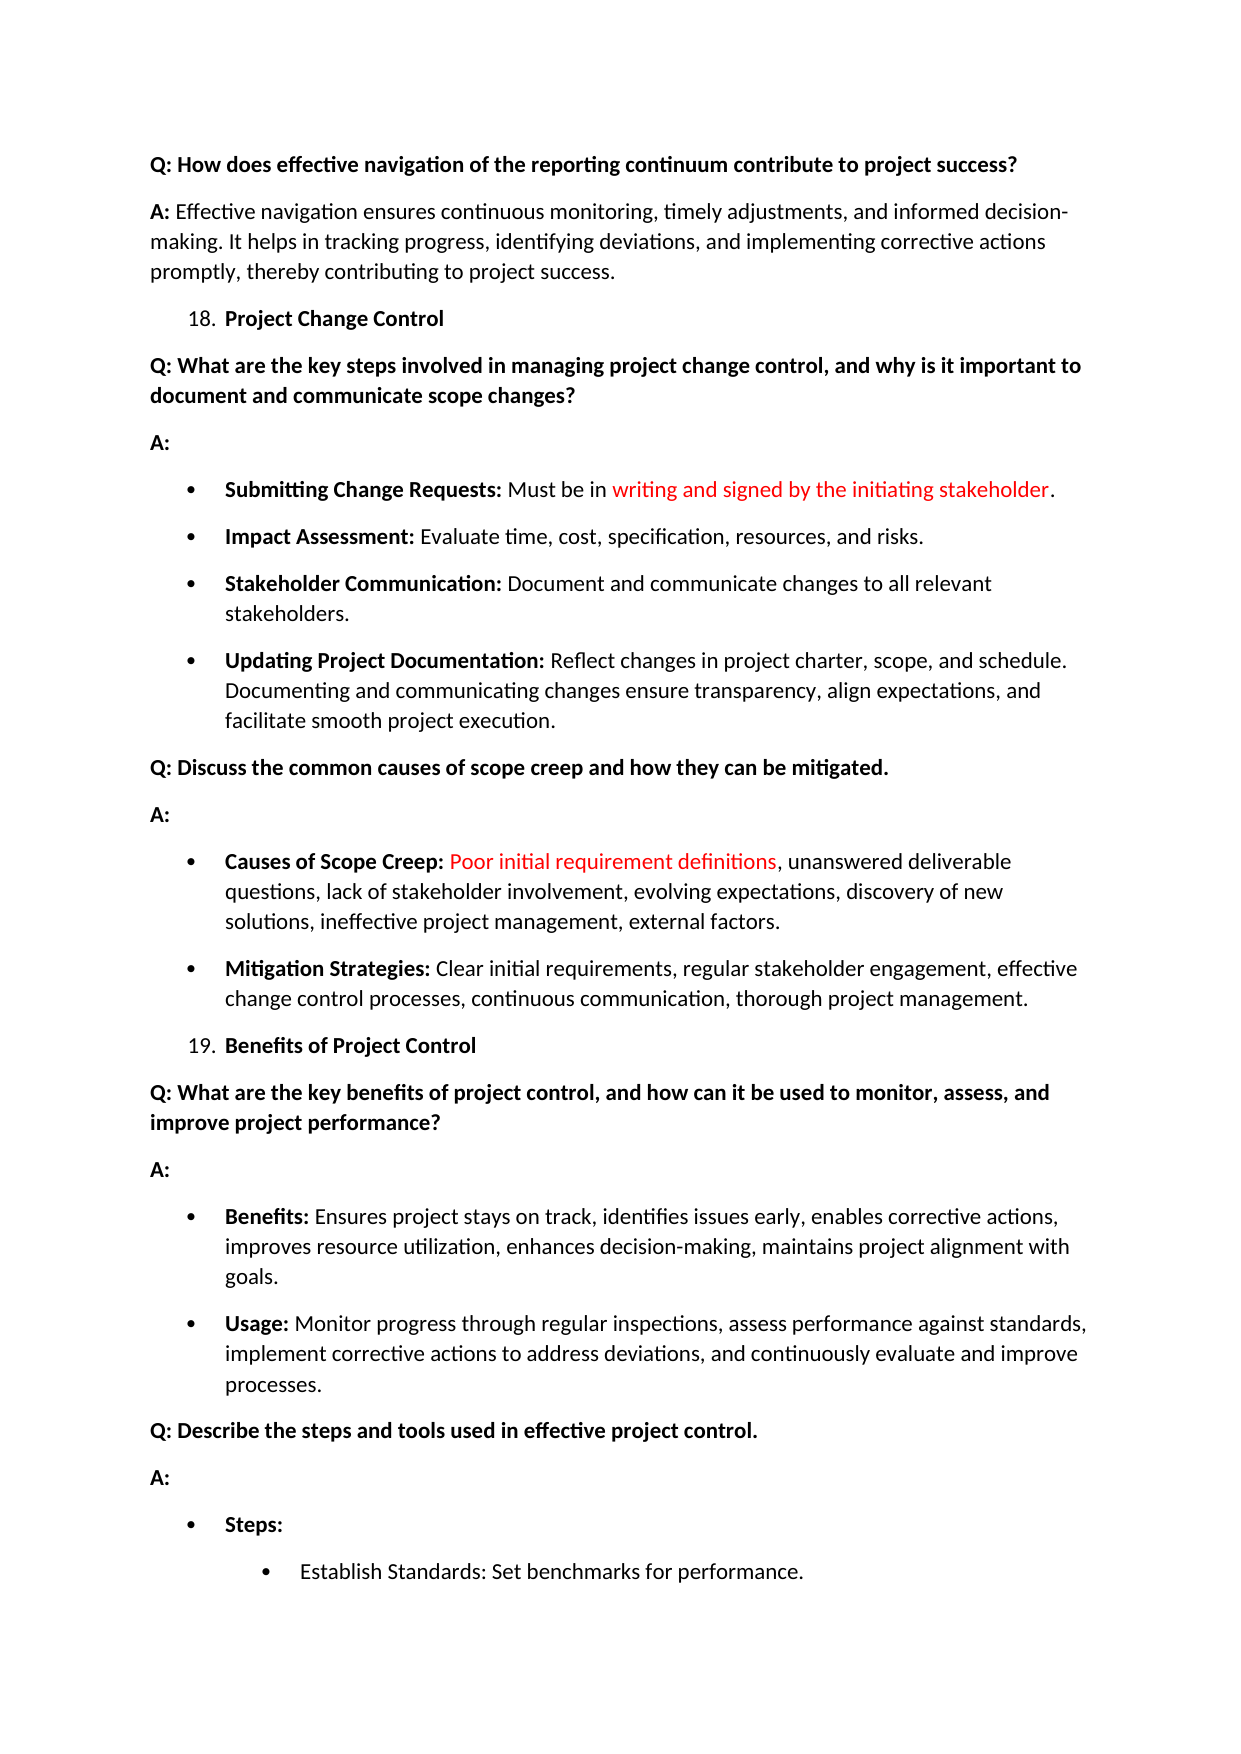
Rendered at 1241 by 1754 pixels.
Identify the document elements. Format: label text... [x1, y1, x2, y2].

list Establish Standards: Set benchmarks for performance. [262, 1557, 1090, 1585]
text Q: How does effective navigation of the reporting continuum contribute to project success? [150, 150, 1090, 178]
list Benefits: Ensures project stays on track, identifies issues early, enables corrective actions, improves resource utilization, enhances decision-making, maintains project alignment with goals. [187, 1202, 1090, 1291]
list Benefits of Project Control [187, 1031, 1090, 1059]
text A: Effective navigation ensures continuous monitoring, timely adjustments, and informed decision-making. It helps in tracking progress, identifying deviations, and implementing corrective actions promptly, thereby contributing to project success. [150, 197, 1090, 285]
list Mitigation Strategies: Clear initial requirements, regular stakeholder engagement, effective change control processes, continuous communication, thorough project management. [187, 954, 1090, 1012]
text Q: What are the key benefits of project control, and how can it be used to monitor, assess, and improve project performance? [150, 1078, 1090, 1136]
list Stakeholder Communication: Document and communicate changes to all relevant stakeholders. [187, 569, 1090, 627]
text A: [150, 428, 1090, 456]
list Submitting Change Requests: Must be in writing and signed by the initiating stakeholder. [187, 475, 1090, 503]
list Causes of Scope Creep: Poor initial requirement definitions, unanswered deliverable questions, lack of stakeholder involvement, evolving expectations, discovery of new solutions, ineffective project management, external factors. [187, 847, 1090, 935]
list Impact Assessment: Evaluate time, cost, specification, resources, and risks. [187, 522, 1090, 550]
text Q: Describe the steps and tools used in effective project control. [150, 1417, 1090, 1445]
text Q: Discuss the common causes of scope creep and how they can be mitigated. [150, 753, 1090, 781]
list Updating Project Documentation: Reflect changes in project charter, scope, and schedule. Documenting and communicating changes ensure transparency, align expectations, and facilitate smooth project execution. [187, 646, 1090, 734]
text A: [150, 1155, 1090, 1183]
list Usage: Monitor progress through regular inspections, assess performance against standards, implement corrective actions to address deviations, and continuously evaluate and improve processes. [187, 1309, 1090, 1398]
text A: [150, 1463, 1090, 1492]
list Steps: [187, 1510, 1090, 1538]
list Project Change Control [187, 304, 1090, 332]
text Q: What are the key steps involved in managing project change control, and why is it important to document and communicate scope changes? [150, 351, 1090, 409]
text A: [150, 800, 1090, 828]
